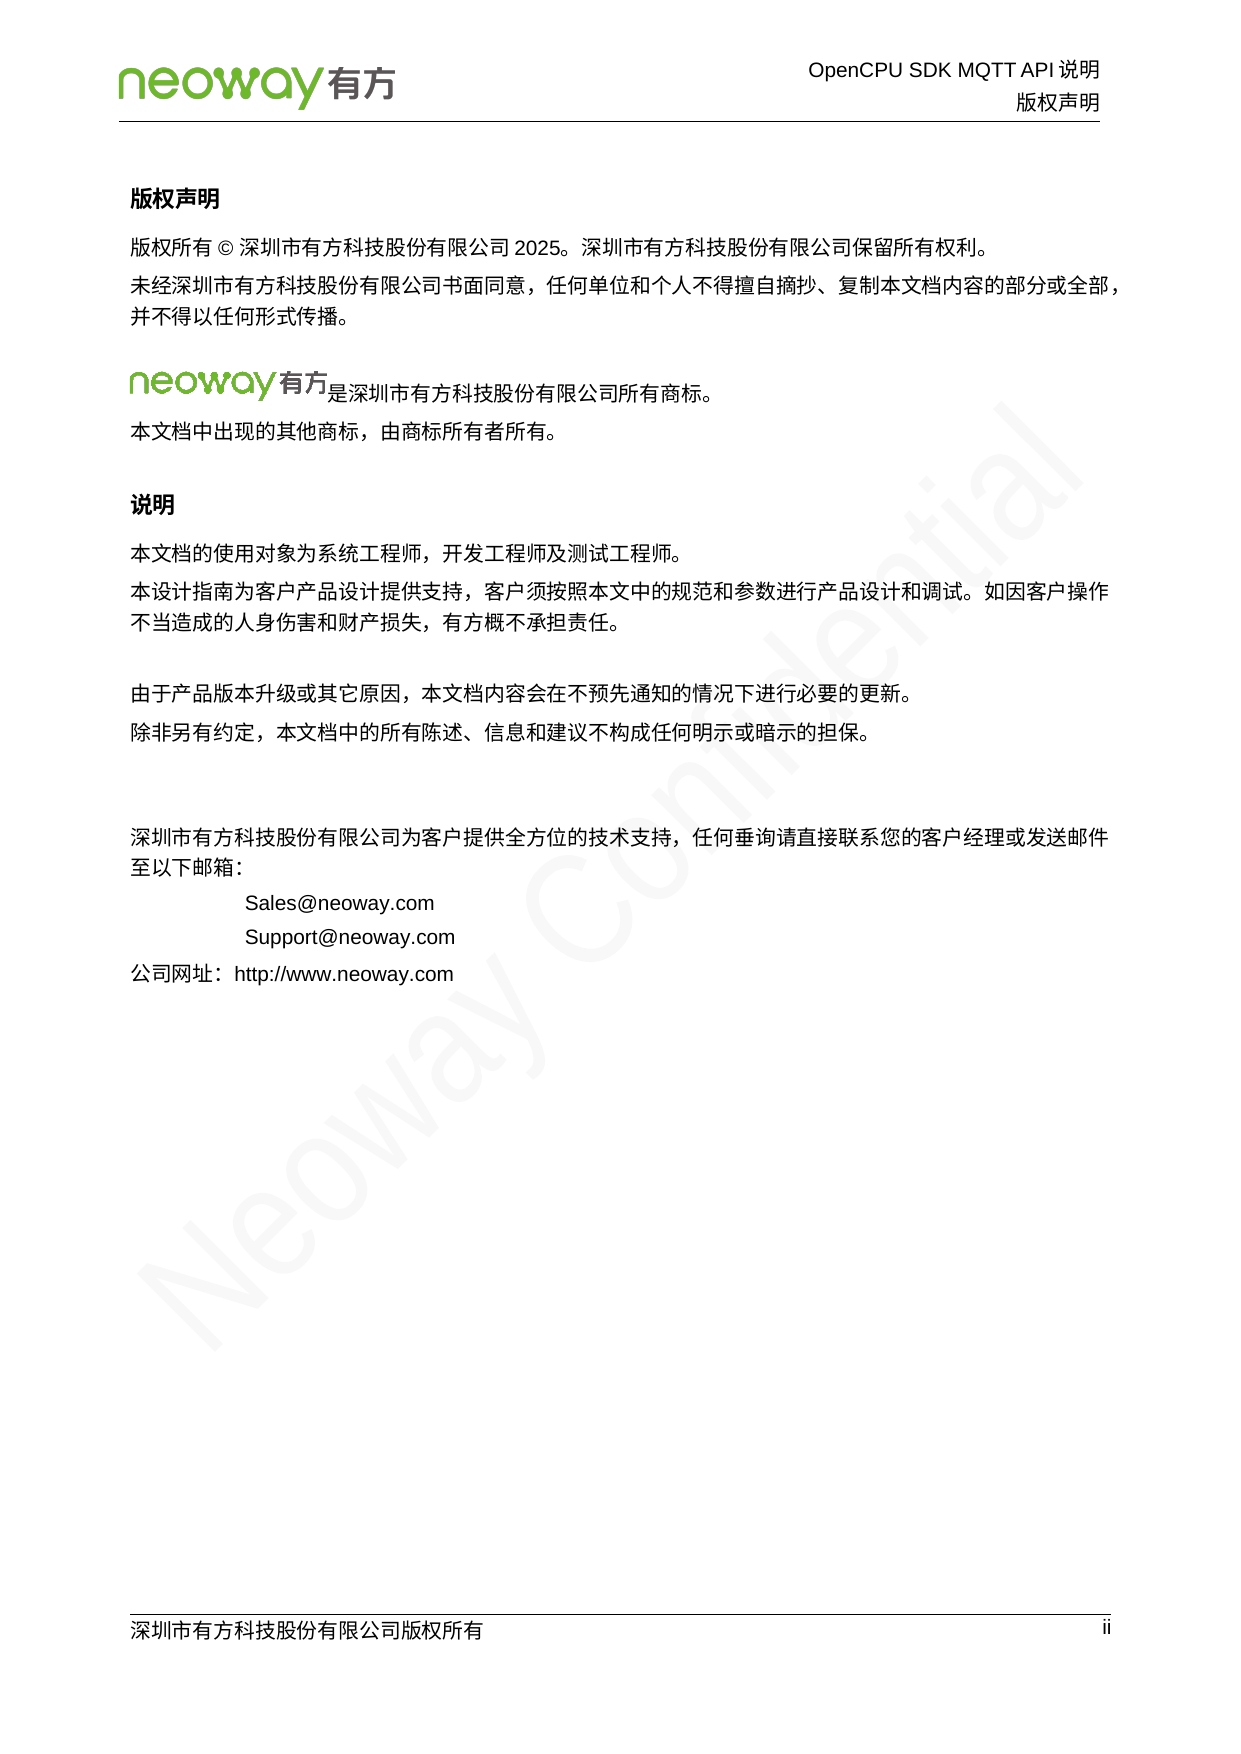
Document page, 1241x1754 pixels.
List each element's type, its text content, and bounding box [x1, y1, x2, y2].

text 公司网址：http://www.neoway.com [130, 957, 1110, 987]
picture [118, 67, 395, 110]
text 说明 [130, 487, 1110, 521]
text 是深圳市有方科技股份有限公司所有商标。 [130, 372, 1110, 407]
picture [129, 371, 327, 401]
text Sales@neoway.com [130, 890, 1110, 915]
text Support@neoway.com [130, 923, 1110, 948]
text 除非另有约定，本文档中的所有陈述、信息和建议不构成任何明示或暗示的担保。 [130, 716, 1110, 746]
text 深圳市有方科技股份有限公司为客户提供全方位的技术支持，任何垂询请直接联系您的客户经理或发送邮件至以下邮箱： [130, 821, 1110, 882]
text 由于产品版本升级或其它原因，本文档内容会在不预先通知的情况下进行必要的更新。 [130, 678, 1110, 708]
text 本文档中出现的其他商标，由商标所有者所有。 [130, 415, 1110, 446]
text 版权所有 © 深圳市有方科技股份有限公司2025。深圳市有方科技股份有限公司保留所有权利。 [130, 231, 1110, 261]
text 版权声明 [130, 181, 1110, 214]
text 本文档的使用对象为系统工程师，开发工程师及测试工程师。 [130, 537, 1110, 567]
text 未经深圳市有方科技股份有限公司书面同意，任何单位和个人不得擅自摘抄、复制本文档内容的部分或全部，并不得以任何形式传播。 [130, 270, 1110, 330]
text 本设计指南为客户产品设计提供支持，客户须按照本文中的规范和参数进行产品设计和调试。如因客户操作不当造成的人身伤害和财产损失，有方概不承担责任。 [130, 576, 1110, 636]
